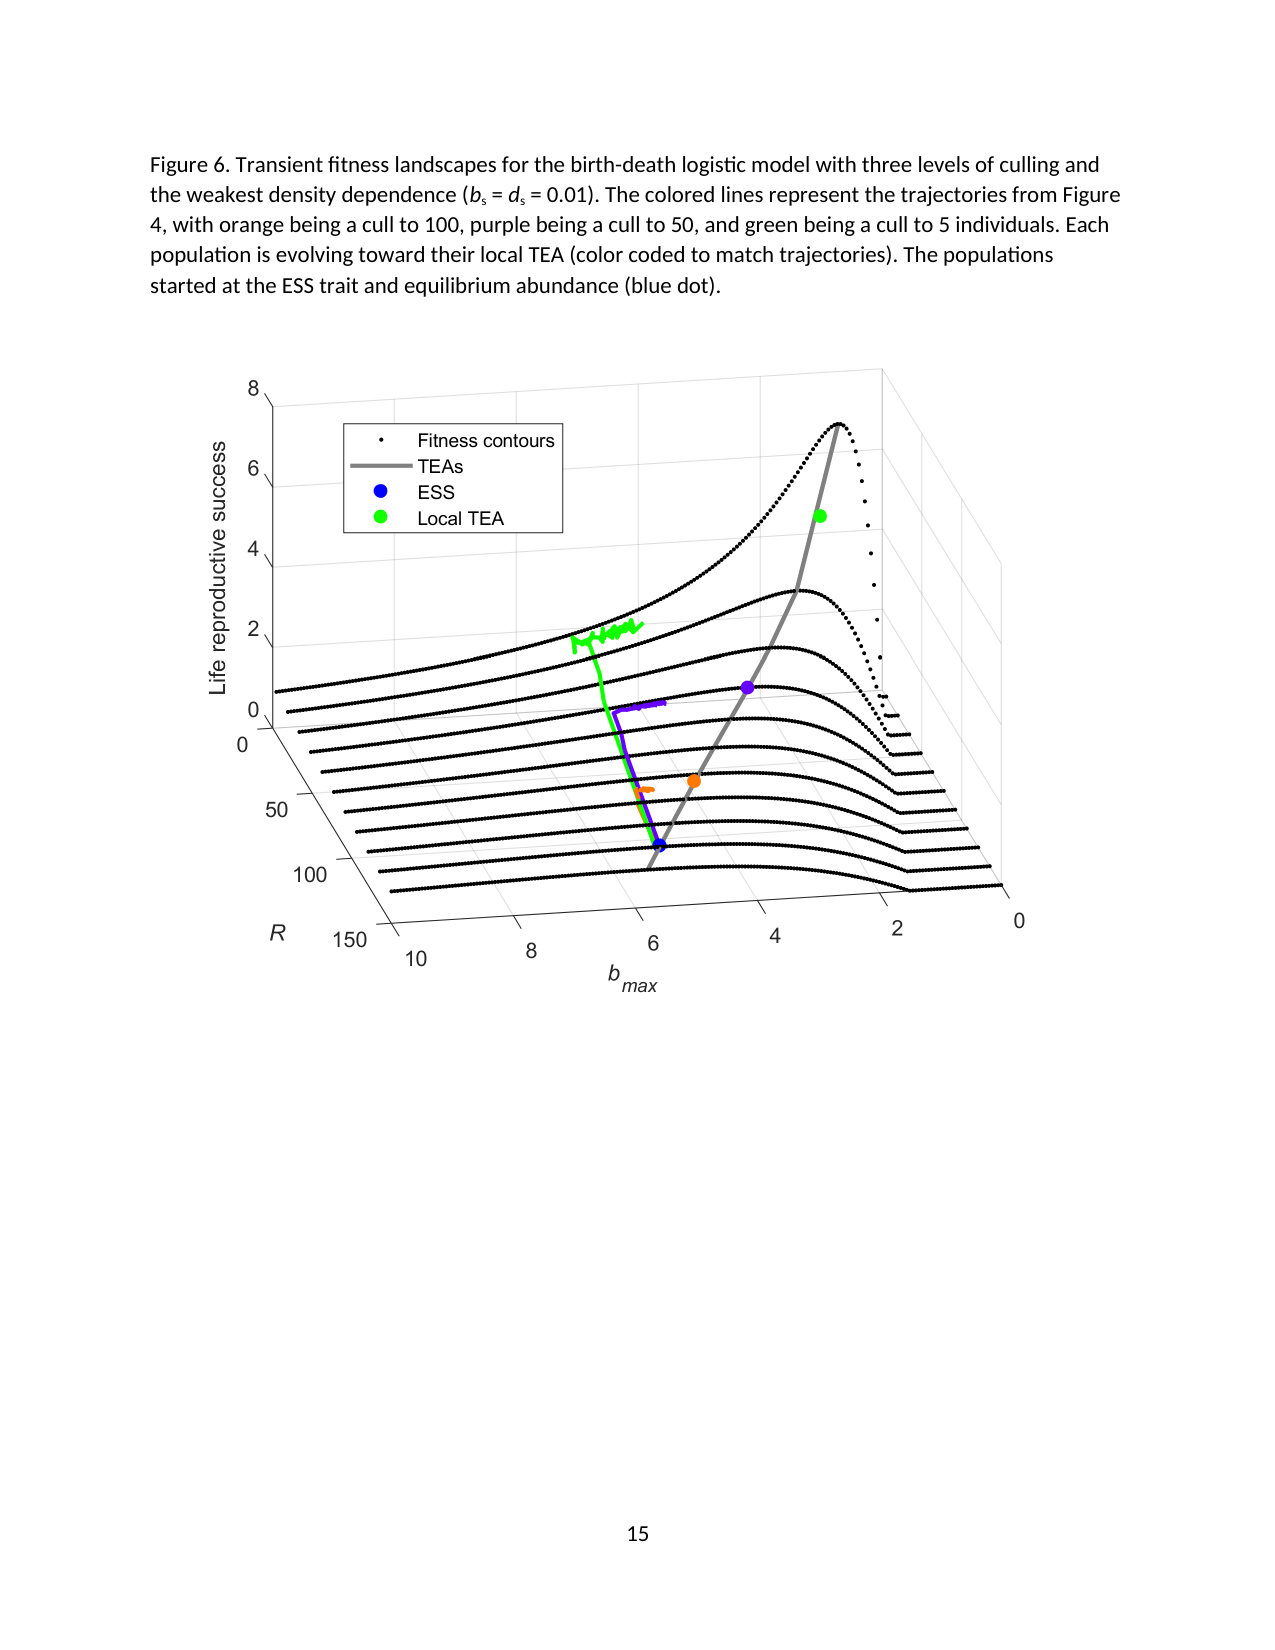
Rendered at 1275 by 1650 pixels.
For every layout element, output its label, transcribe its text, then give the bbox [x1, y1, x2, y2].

text Figure 6. Transient fitness landscapes for the birth-death logistic model with three levels of culling and the weakest density dependence (bs = ds = 0.01). The colored lines represent the trajectories from Figure 4, with orange being a cull to 100, purple being a cull to 50, and green being a cull to 5 individuals. Each population is evolving toward their local TEA (color coded to match trajectories). The populations started at the ESS trait and equilibrium abundance (blue dot). [150, 150, 1125, 299]
picture [150, 317, 1090, 997]
